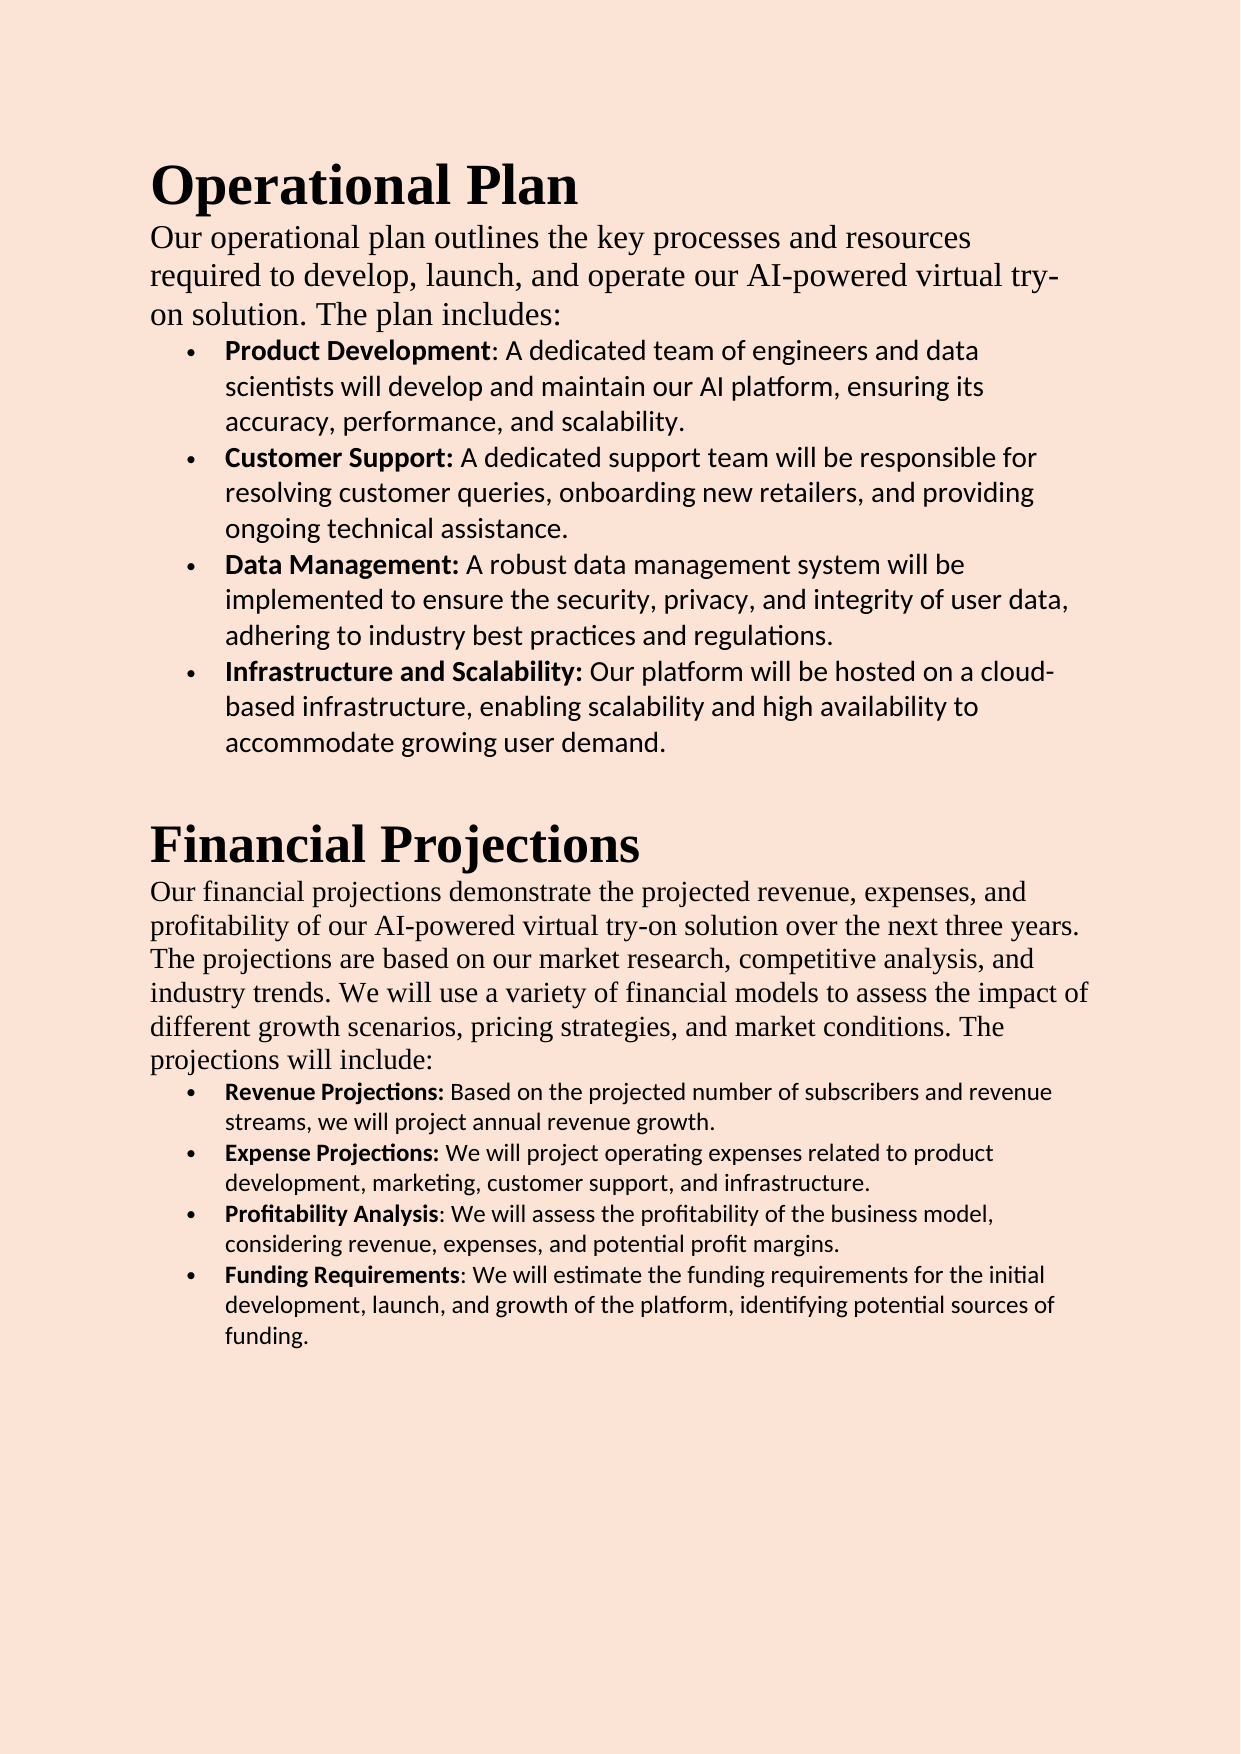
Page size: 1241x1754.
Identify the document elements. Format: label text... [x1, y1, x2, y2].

list Product Development: A dedicated team of engineers and data scientists will develop and maintain our AI platform, ensuring its accuracy, performance, and scalability. [187, 332, 1090, 439]
text Our financial projections demonstrate the projected revenue, expenses, and profitability of our AI-powered virtual try-on solution over the next three years. The projections are based on our market research, competitive analysis, and industry trends. We will use a variety of financial models to assess the impact of different growth scenarios, pricing strategies, and market conditions. The projections will include: [150, 874, 1090, 1076]
subtitle Operational Plan [150, 150, 1090, 217]
list Data Management: A robust data management system will be implemented to ensure the security, privacy, and integrity of user data, adhering to industry best practices and regulations. [187, 546, 1090, 653]
list Customer Support: A dedicated support team will be responsible for resolving customer queries, onboarding new retailers, and providing ongoing technical assistance. [187, 439, 1090, 546]
list Revenue Projections: Based on the projected number of subscribers and revenue streams, we will project annual revenue growth. [187, 1076, 1090, 1137]
text Our operational plan outlines the key processes and resources required to develop, launch, and operate our AI-powered virtual try-on solution. The plan includes: [150, 217, 1090, 332]
list Expense Projections: We will project operating expenses related to product development, marketing, customer support, and infrastructure. [187, 1137, 1090, 1198]
list Funding Requirements: We will estimate the funding requirements for the initial development, launch, and growth of the platform, identifying potential sources of funding. [187, 1259, 1090, 1351]
subtitle Financial Projections [150, 812, 1090, 874]
list Infrastructure and Scalability: Our platform will be hosted on a cloud-based infrastructure, enabling scalability and high availability to accommodate growing user demand. [187, 653, 1090, 759]
list Profitability Analysis: We will assess the profitability of the business model, considering revenue, expenses, and potential profit margins. [187, 1198, 1090, 1259]
